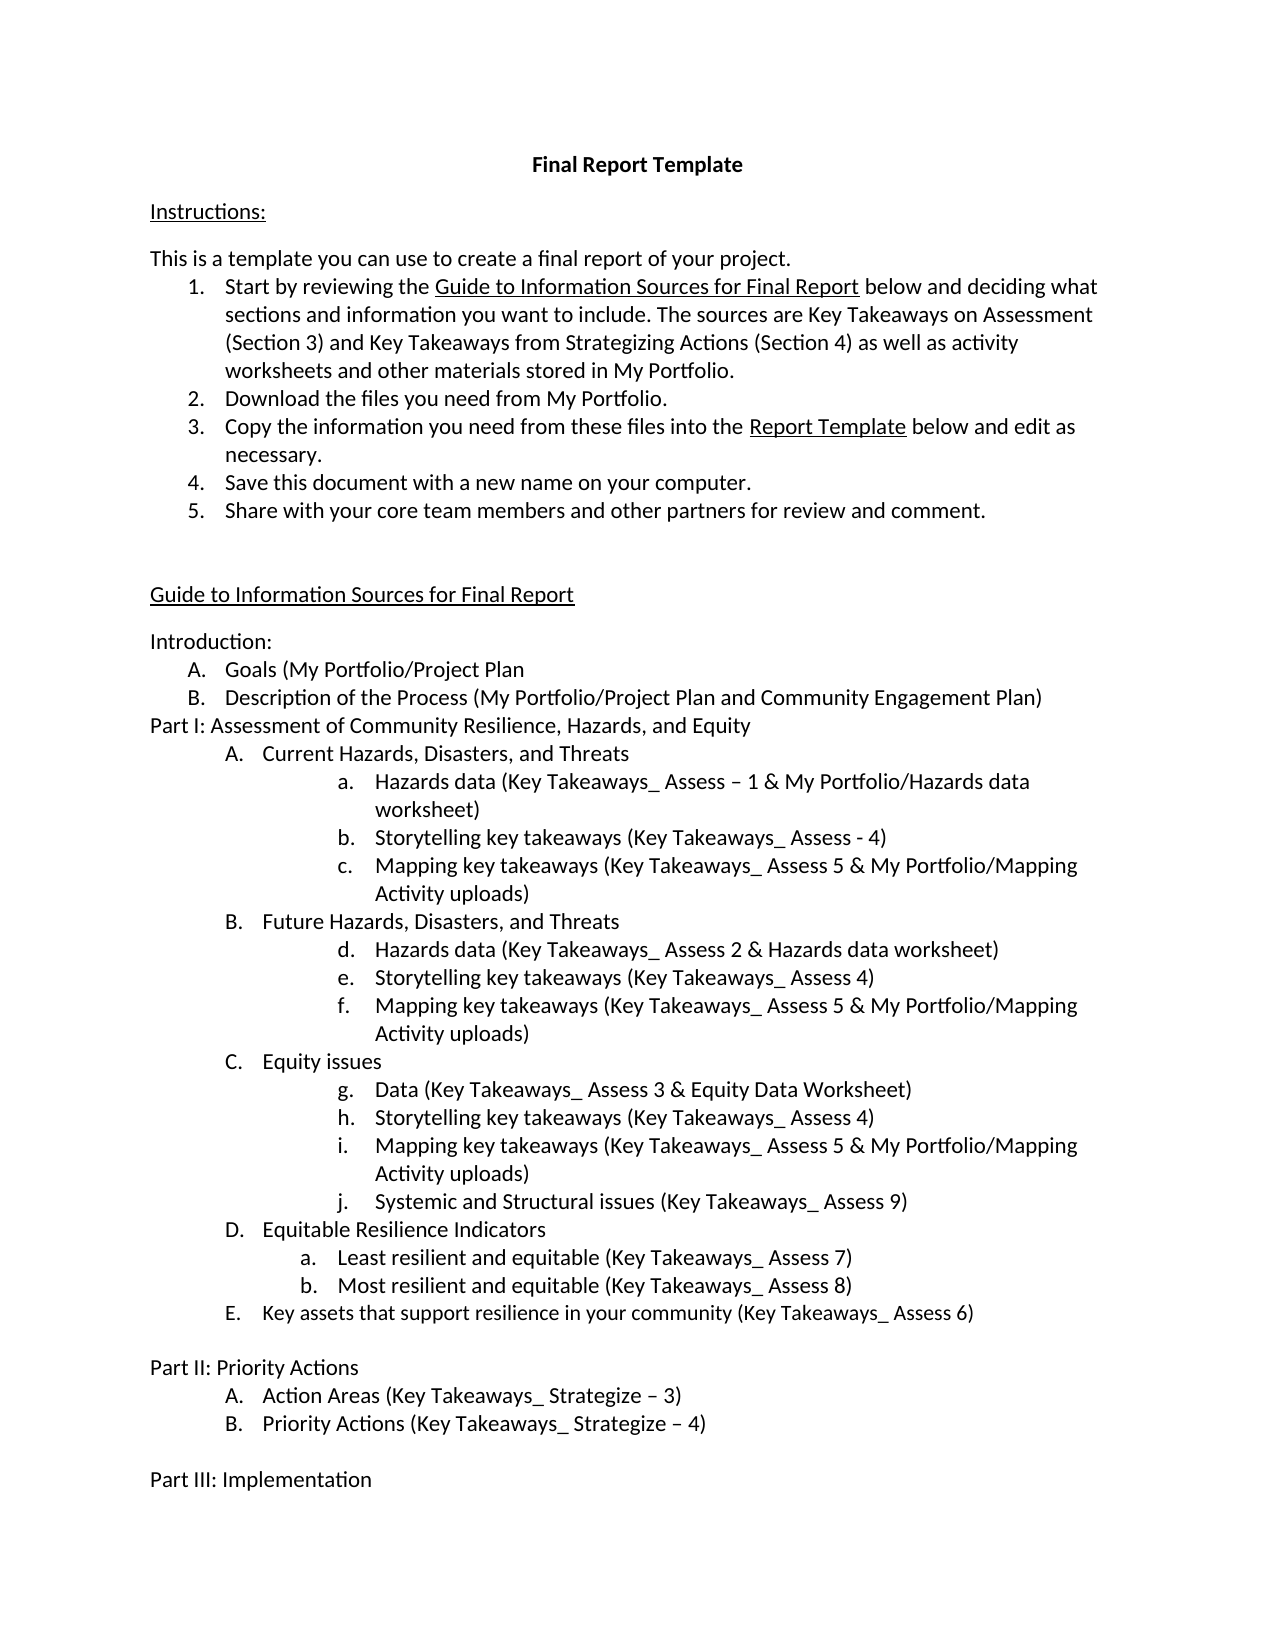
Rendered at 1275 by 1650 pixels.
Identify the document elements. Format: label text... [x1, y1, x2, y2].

text Introduction: [150, 627, 1125, 655]
list Mapping key takeaways (Key Takeaways_ Assess 5 & My Portfolio/Mapping Activity uploads) [337, 851, 1125, 907]
list Action Areas (Key Takeaways_ Strategize – 3) [225, 1381, 1125, 1409]
list Storytelling key takeaways (Key Takeaways_ Assess 4) [337, 963, 1125, 991]
list Future Hazards, Disasters, and Threats [225, 907, 1125, 935]
list Storytelling key takeaways (Key Takeaways_ Assess 4) [337, 1103, 1125, 1131]
list Download the files you need from My Portfolio. [187, 384, 1125, 412]
list Mapping key takeaways (Key Takeaways_ Assess 5 & My Portfolio/Mapping Activity uploads) [337, 1131, 1125, 1187]
list Hazards data (Key Takeaways_ Assess – 1 & My Portfolio/Hazards data worksheet) [337, 767, 1125, 823]
list Start by reviewing the Guide to Information Sources for Final Report below and deciding what sections and information you want to include. The sources are Key Takeaways on Assessment (Section 3) and Key Takeaways from Strategizing Actions (Section 4) as well as activity worksheets and other materials stored in My Portfolio. [187, 272, 1125, 384]
list Data (Key Takeaways_ Assess 3 & Equity Data Worksheet) [337, 1075, 1125, 1103]
text Part II: Priority Actions [150, 1353, 1125, 1381]
list Systemic and Structural issues (Key Takeaways_ Assess 9) [337, 1187, 1125, 1215]
list Least resilient and equitable (Key Takeaways_ Assess 7) [300, 1243, 1125, 1271]
text Part III: Implementation [150, 1465, 1125, 1493]
text Instructions: [150, 197, 1125, 225]
list Current Hazards, Disasters, and Threats [225, 739, 1125, 767]
list Equity issues [225, 1047, 1125, 1075]
list Goals (My Portfolio/Project Plan [187, 655, 1125, 683]
list Hazards data (Key Takeaways_ Assess 2 & Hazards data worksheet) [337, 935, 1125, 963]
list Key assets that support resilience in your community (Key Takeaways_ Assess 6) [225, 1299, 1125, 1326]
text This is a template you can use to create a final report of your project. [150, 244, 1125, 272]
list Save this document with a new name on your computer. [187, 468, 1125, 496]
list Priority Actions (Key Takeaways_ Strategize – 4) [225, 1409, 1125, 1437]
list Copy the information you need from these files into the Report Template below and edit as necessary. [187, 412, 1125, 468]
list Description of the Process (My Portfolio/Project Plan and Community Engagement Plan) [187, 683, 1125, 711]
list Most resilient and equitable (Key Takeaways_ Assess 8) [300, 1271, 1125, 1299]
text Final Report Template [150, 150, 1125, 178]
text Guide to Information Sources for Final Report [150, 580, 1125, 608]
text Part I: Assessment of Community Resilience, Hazards, and Equity [150, 711, 1125, 739]
list Mapping key takeaways (Key Takeaways_ Assess 5 & My Portfolio/Mapping Activity uploads) [337, 991, 1125, 1047]
list Share with your core team members and other partners for review and comment. [187, 496, 1125, 524]
list Storytelling key takeaways (Key Takeaways_ Assess - 4) [337, 823, 1125, 851]
list Equitable Resilience Indicators [225, 1215, 1125, 1243]
